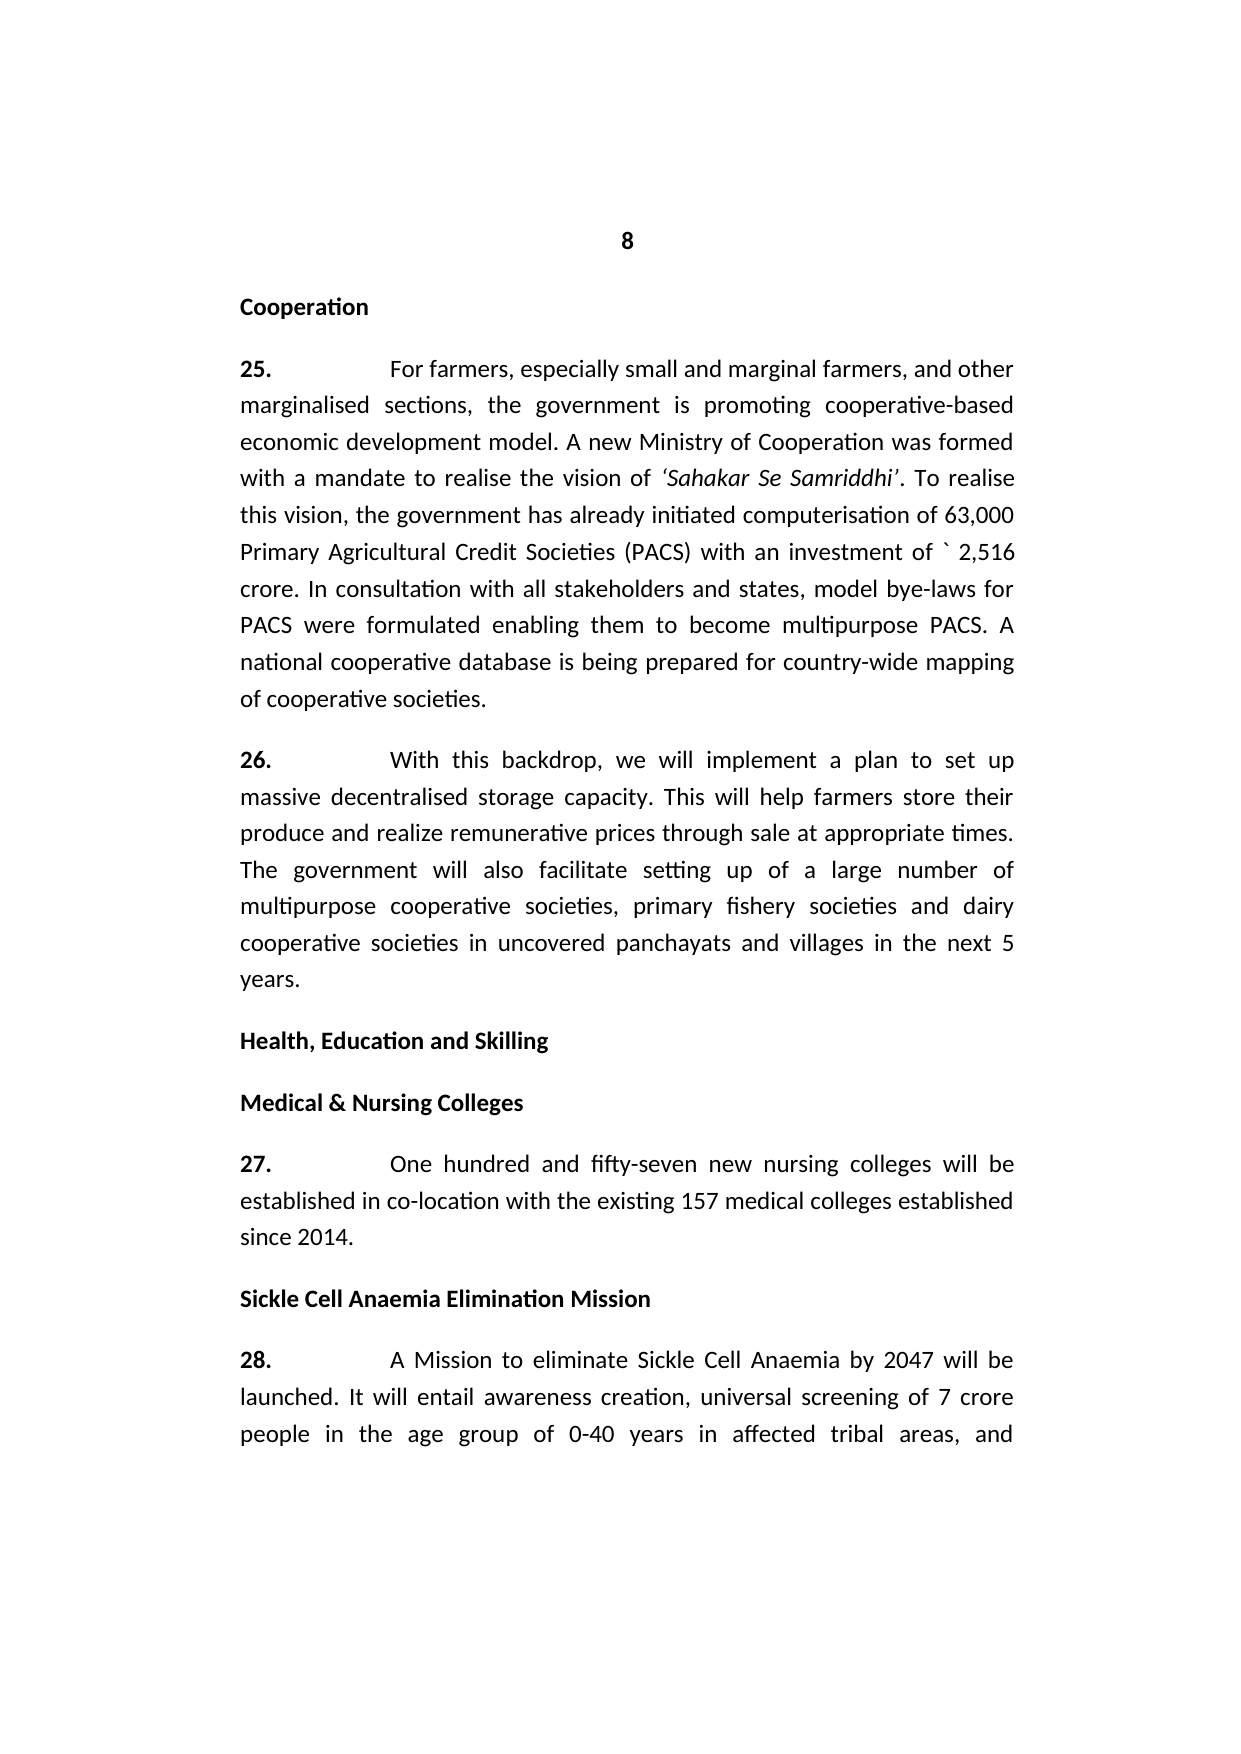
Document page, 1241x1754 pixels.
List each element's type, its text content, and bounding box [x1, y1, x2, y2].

list Medical & Nursing Colleges [240, 1087, 1015, 1117]
list Health, Education and Skilling [240, 1025, 1015, 1056]
list One hundred and fifty-seven new nursing colleges will be established in co-location with the existing 157 medical colleges established since 2014. [240, 1148, 1015, 1252]
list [240, 1344, 1015, 1448]
list Cooperation [240, 291, 1015, 322]
list With this backdrop, we will implement a plan to set up massive decentralised storage capacity. This will help farmers store their produce and realize remunerative prices through sale at appropriate times. The government will also facilitate setting up of a large number of multipurpose cooperative societies, primary fishery societies and dairy cooperative societies in uncovered panchayats and villages in the next 5 years. [240, 744, 1015, 994]
list Sickle Cell Anaemia Elimination Mission [240, 1283, 1015, 1313]
list For farmers, especially small and marginal farmers, and other marginalised sections, the government is promoting cooperative-based economic development model. A new Ministry of Cooperation was formed with a mandate to realise the vision of ‘Sahakar Se Samriddhi’. To realise this vision, the government has already initiated computerisation of 63,000 Primary Agricultural Credit Societies (PACS) with an investment of ` 2,516 crore. In consultation with all stakeholders and states, model bye-laws for PACS were formulated enabling them to become multipurpose PACS. A national cooperative database is being prepared for country-wide mapping of cooperative societies. [240, 353, 1015, 713]
